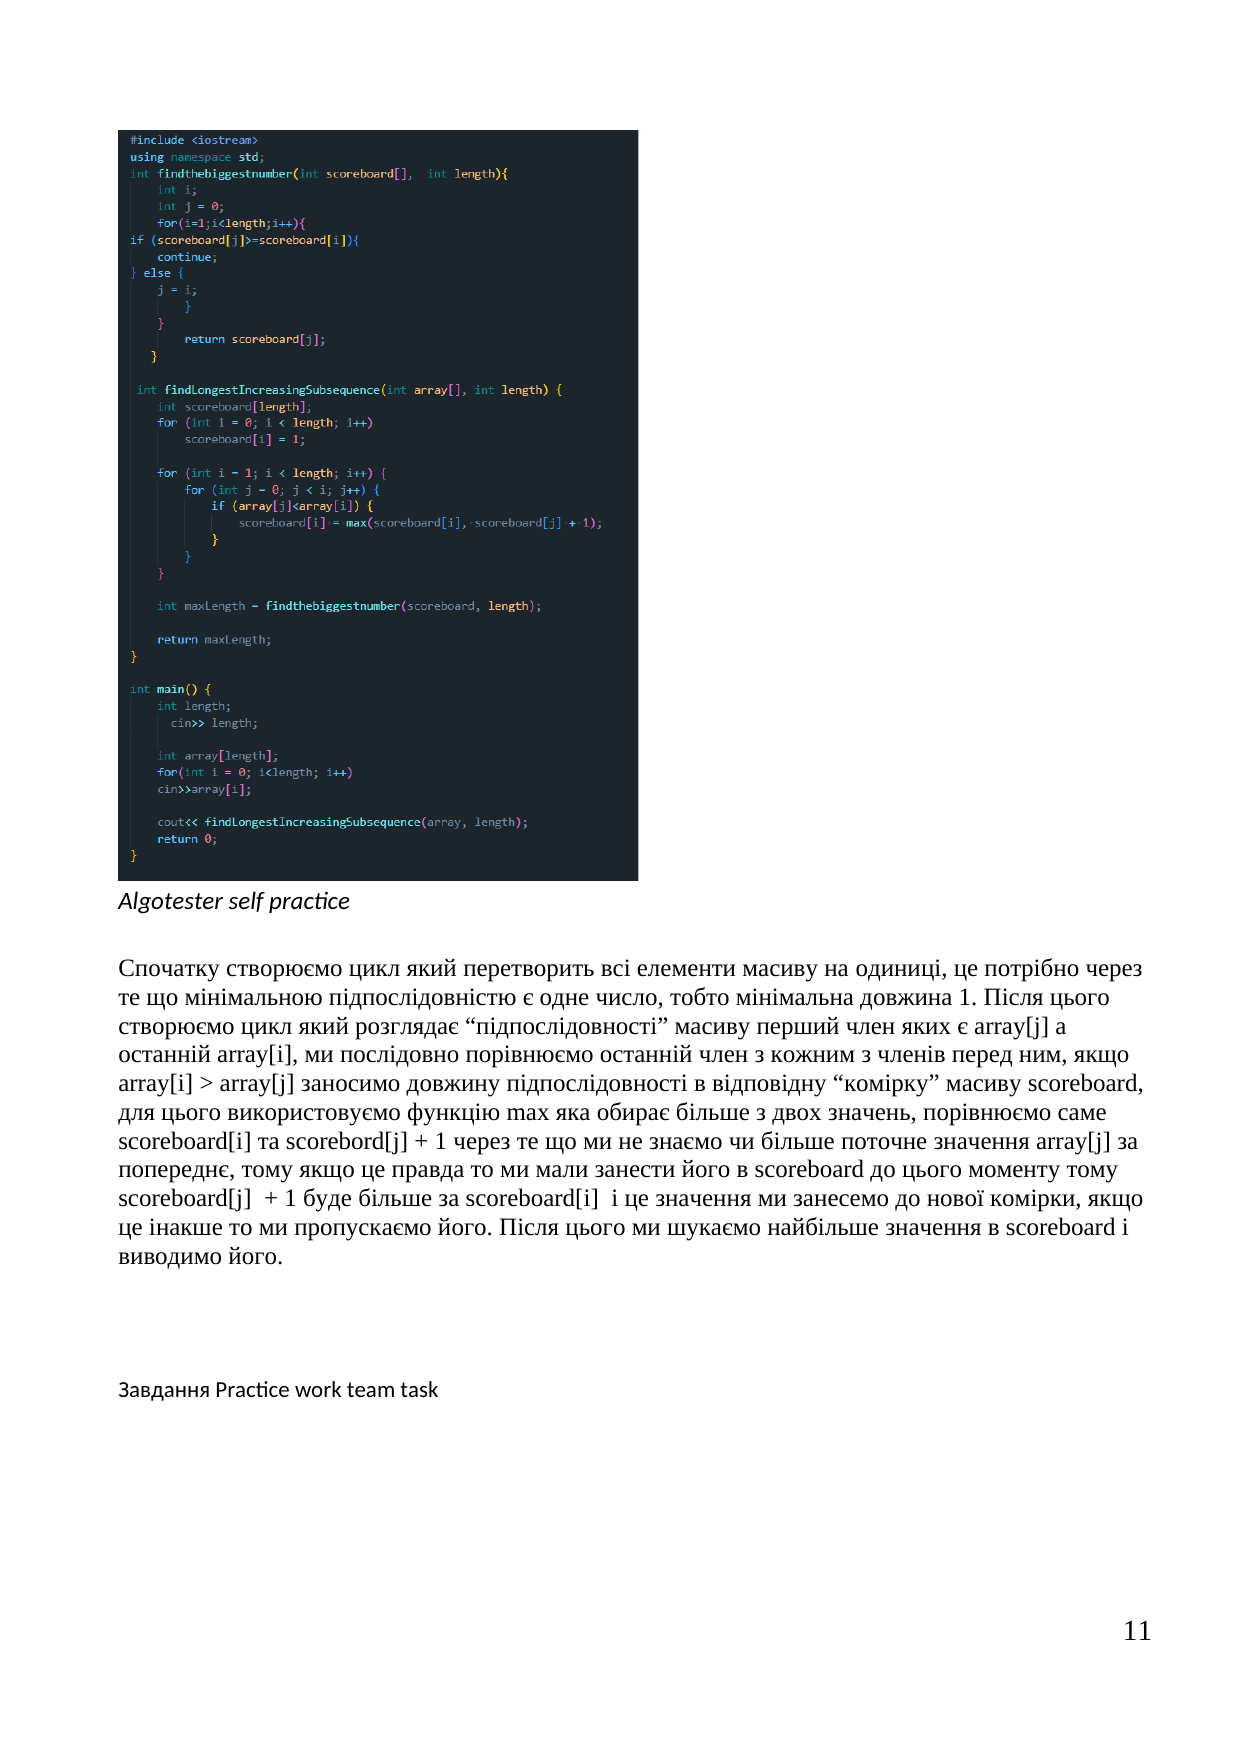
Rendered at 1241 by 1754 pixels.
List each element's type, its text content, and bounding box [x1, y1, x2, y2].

text Спочатку створюємо цикл який перетворить всі елементи масиву на одиниці, це потрібно через те що мінімальною підпослідовністю є одне число, тобто мінімальна довжина 1. Після цього створюємо цикл який розглядає “підпослідовності” масиву перший член яких є array[j] а останній array[i], ми послідовно порівнюємо останній член з кожним з членів перед ним, якщо array[i] > array[j] заносимо довжину підпослідовності в відповідну “комірку” масиву scoreboard, для цього використовуємо функцію max яка обирає більше з двох значень, порівнюємо саме scoreboard[i] та scorebord[j] + 1 через те що ми не знаємо чи більше поточне значення array[j] за попереднє, тому якщо це правда то ми мали занести його в scoreboard до цього моменту тому scoreboard[j] + 1 буде більше за scoreboard[i] і це значення ми занесемо до нової комірки, якщо це інакше то ми пропускаємо його. Після цього ми шукаємо найбільше значення в scoreboard і виводимо його. [118, 953, 1152, 1269]
text Завдання Practice work team task [118, 1376, 1152, 1403]
picture [118, 130, 639, 881]
